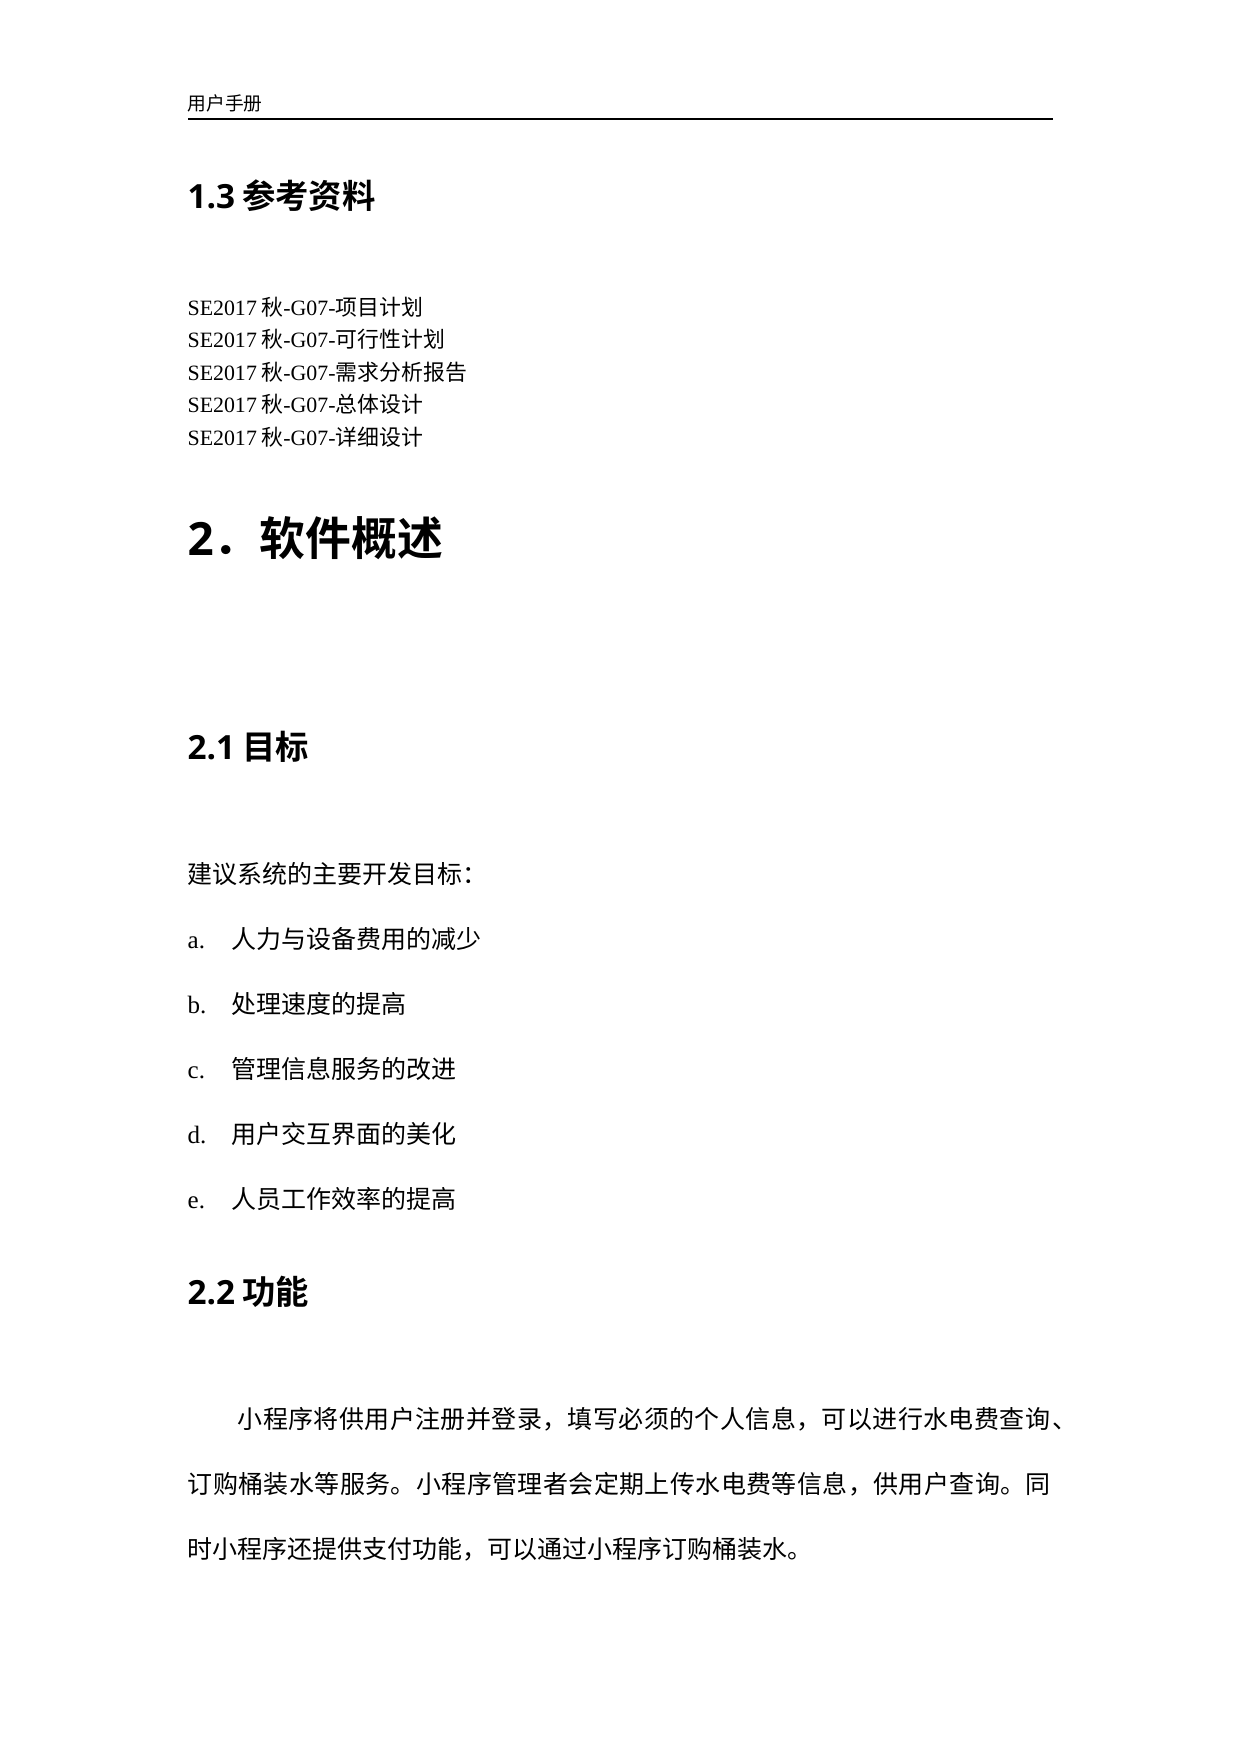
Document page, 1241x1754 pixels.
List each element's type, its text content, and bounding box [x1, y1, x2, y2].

text e. 人员工作效率的提高 [187, 1165, 1053, 1230]
text c. 管理信息服务的改进 [187, 1035, 1053, 1100]
text SE2017秋-G07-详细设计 [187, 419, 1053, 452]
text SE2017秋-G07-总体设计 [187, 387, 1053, 419]
text a. 人力与设备费用的减少 [187, 905, 1053, 970]
text 建议系统的主要开发目标： [187, 840, 1053, 905]
text d. 用户交互界面的美化 [187, 1100, 1053, 1165]
text SE2017秋-G07-项目计划 [187, 289, 1053, 322]
subtitle 1.3参考资料 [187, 162, 1053, 227]
text 小程序将供用户注册并登录，填写必须的个人信息，可以进行水电费查询、订购桶装水等服务。小程序管理者会定期上传水电费等信息，供用户查询。同时小程序还提供支付功能，可以通过小程序订购桶装水。 [187, 1385, 1053, 1580]
text SE2017秋-G07-需求分析报告 [187, 354, 1053, 387]
text SE2017秋-G07-可行性计划 [187, 322, 1053, 354]
subtitle 2.1目标 [187, 713, 1053, 778]
text b. 处理速度的提高 [187, 970, 1053, 1035]
subtitle 2．软件概述 [187, 487, 1053, 585]
subtitle 2.2功能 [187, 1257, 1053, 1322]
